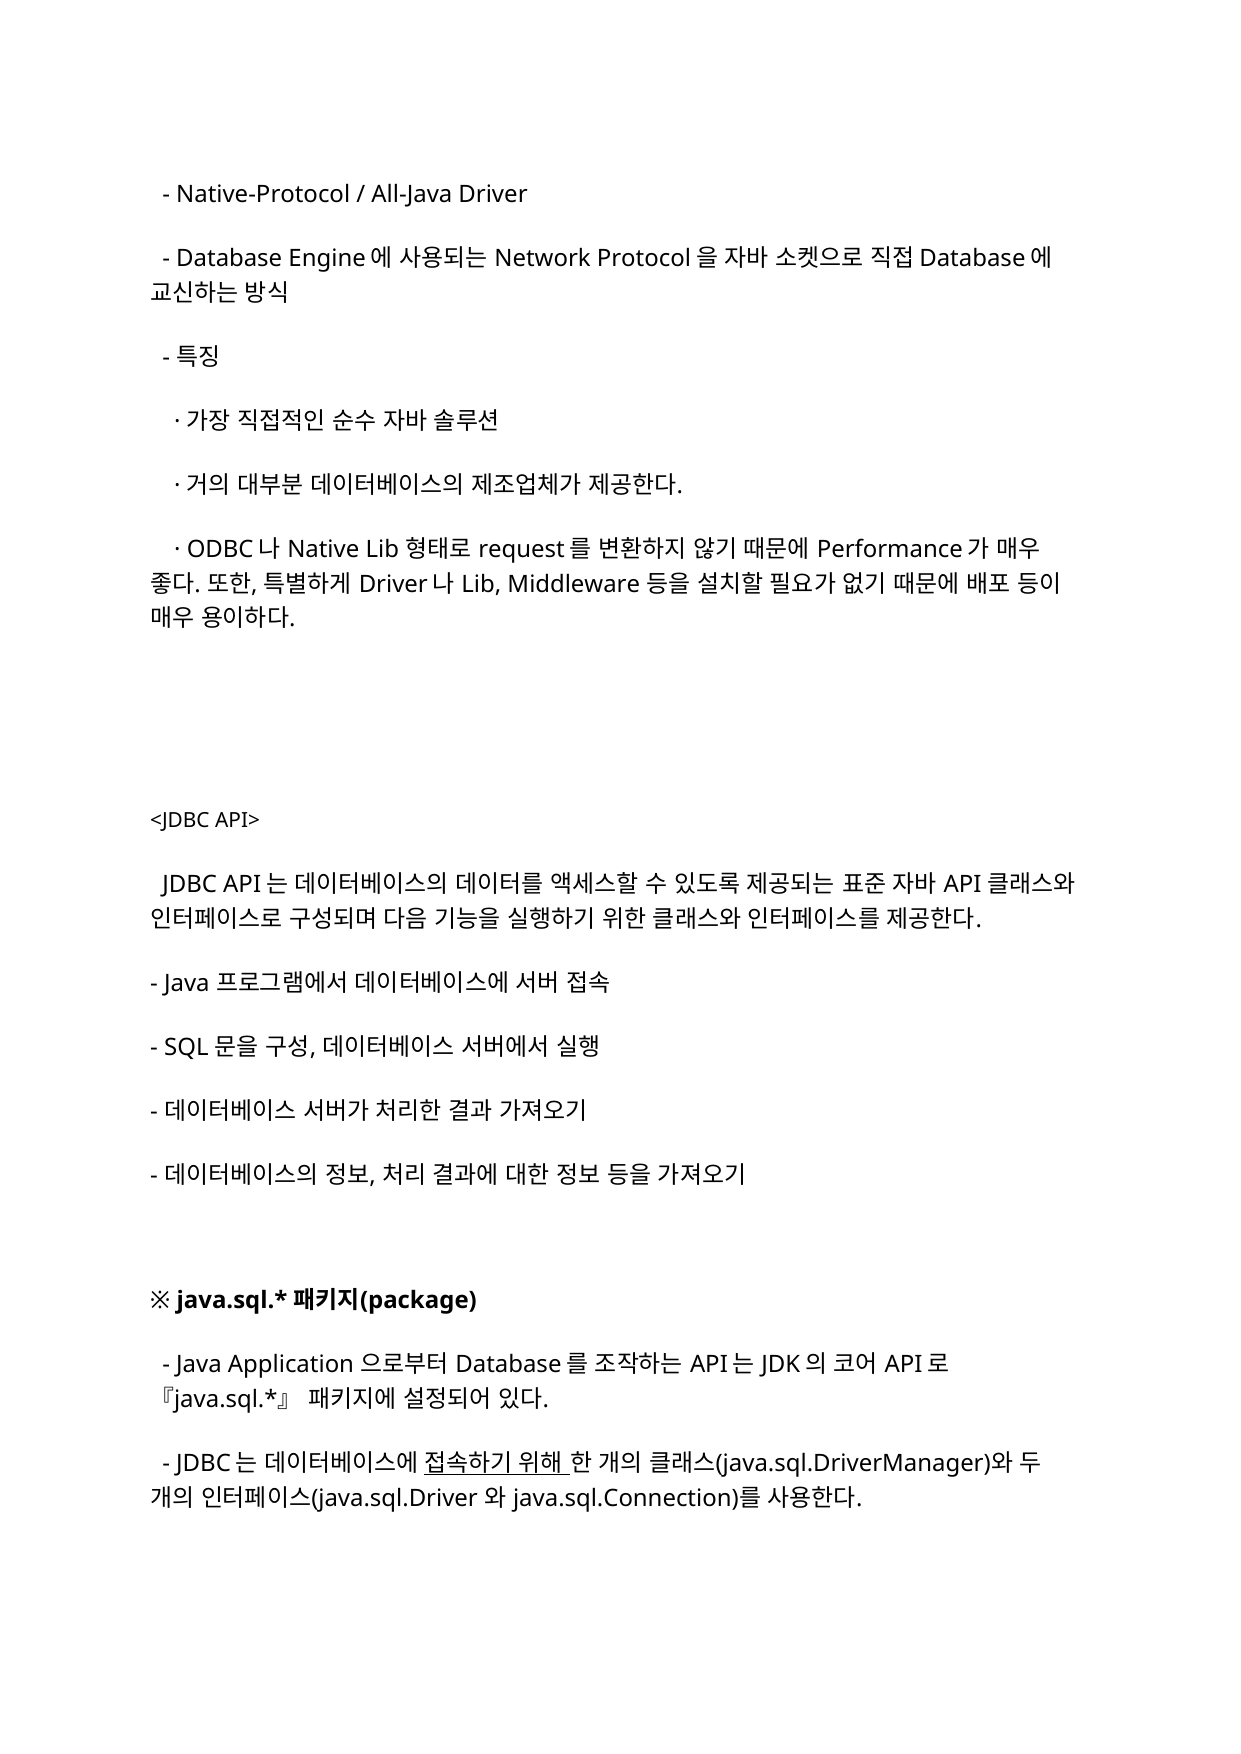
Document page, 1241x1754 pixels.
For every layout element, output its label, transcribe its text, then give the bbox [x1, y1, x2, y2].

text - SQL 문을 구성, 데이터베이스 서버에서 실행 [150, 1027, 1090, 1062]
text - JDBC는 데이터베이스에 접속하기 위해 한 개의 클래스(java.sql.DriverManager)와 두 개의 인터페이스(java.sql.Driver 와 java.sql.Connection)를 사용한다. [150, 1444, 1090, 1513]
text - Native-Protocol / All-Java Driver [150, 177, 1090, 210]
text - Java Application 으로부터 Database를 조작하는 API는 JDK의 코어 API로 『java.sql.*』 패키지에 설정되어 있다. [150, 1345, 1090, 1414]
text - Database Engine에 사용되는 Network Protocol을 자바 소켓으로 직접Database에 교신하는 방식 [150, 239, 1090, 308]
text - 데이터베이스의 정보, 처리 결과에 대한 정보 등을 가져오기 [150, 1155, 1090, 1190]
text - 데이터베이스 서버가 처리한 결과 가져오기 [150, 1091, 1090, 1126]
text - Java 프로그램에서 데이터베이스에 서버 접속 [150, 963, 1090, 998]
text JDBC API는 데이터베이스의 데이터를 액세스할 수 있도록 제공되는 표준 자바 API 클래스와 인터페이스로 구성되며 다음 기능을 실행하기 위한 클래스와 인터페이스를 제공한다. [150, 865, 1090, 934]
text - 특징 [150, 338, 1090, 372]
text · 가장 직접적인 순수 자바 솔루션 [150, 402, 1090, 436]
text · 거의 대부분 데이터베이스의 제조업체가 제공한다. [150, 466, 1090, 500]
text · ODBC나 Native Lib 형태로 request를 변환하지 않기 때문에 Performance가 매우 좋다. 또한, 특별하게 Driver나 Lib, Middleware 등을 설치할 필요가 없기 때문에 배포 등이 매우 용이하다. [150, 529, 1090, 634]
text ※ java.sql.* 패키지(package) [150, 1281, 1090, 1316]
text <JDBC API> [150, 805, 1090, 833]
